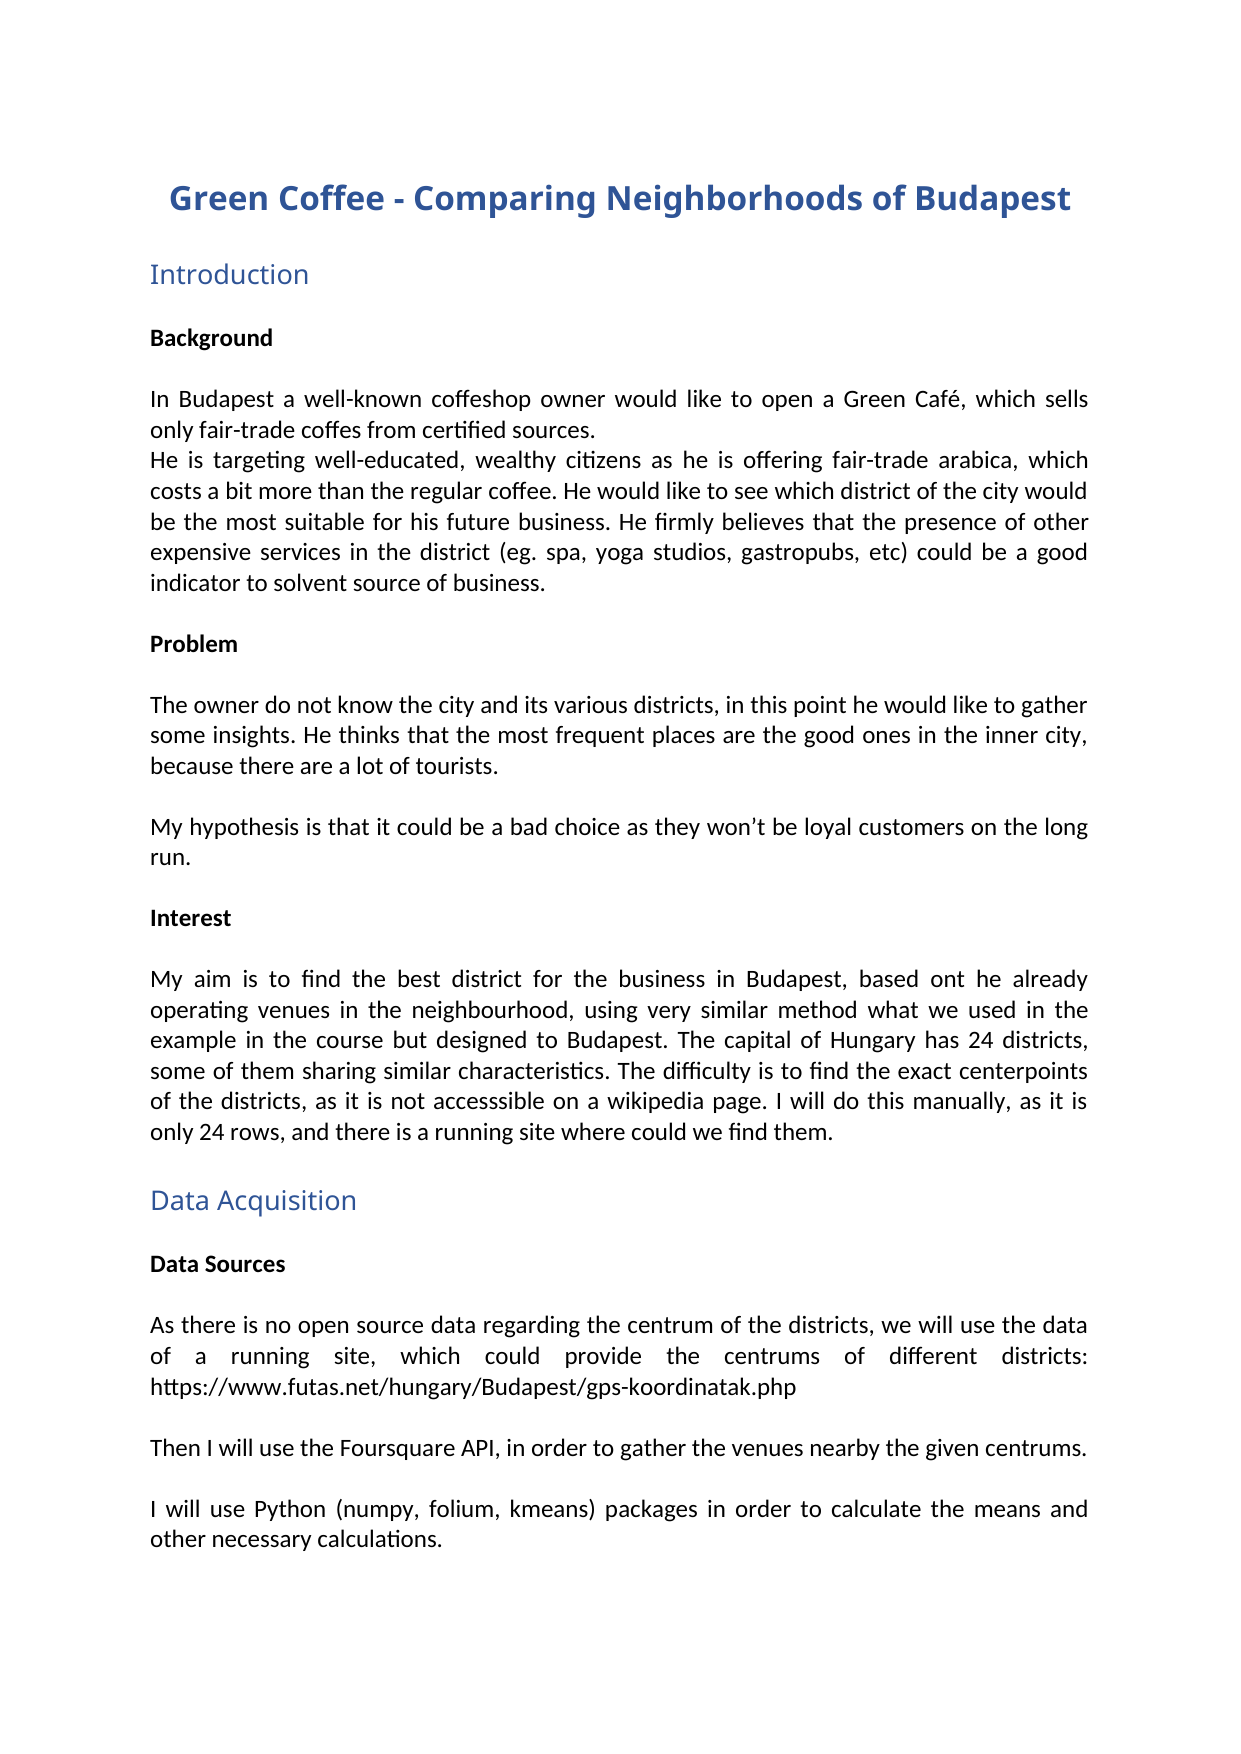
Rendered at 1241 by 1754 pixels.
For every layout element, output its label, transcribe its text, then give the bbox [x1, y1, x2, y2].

text As there is no open source data regarding the centrum of the districts, we will use the data of a running site, which could provide the centrums of different districts: https://www.futas.net/hungary/Budapest/gps-koordinatak.php [150, 1310, 1090, 1401]
subtitle Introduction [150, 255, 1090, 292]
text My aim is to find the best district for the business in Budapest, based ont he already operating venues in the neighbourhood, using very similar method what we used in the example in the course but designed to Budapest. The capital of Hungary has 24 districts, some of them sharing similar characteristics. The difficulty is to find the exact centerpoints of the districts, as it is not accesssible on a wikipedia page. I will do this manually, as it is only 24 rows, and there is a running site where could we find them. [150, 963, 1090, 1147]
text Background [150, 322, 1090, 353]
text Interest [150, 902, 1090, 933]
text He is targeting well-educated, wealthy citizens as he is offering fair-trade arabica, which costs a bit more than the regular coffee. He would like to see which district of the city would be the most suitable for his future business. He firmly believes that the presence of other expensive services in the district (eg. spa, yoga studios, gastropubs, etc) could be a good indicator to solvent source of business. [150, 444, 1090, 597]
text In Budapest a well-known coffeshop owner would like to open a Green Café, which sells only fair-trade coffes from certified sources. [150, 383, 1090, 444]
text Problem [150, 628, 1090, 658]
text Data Sources [150, 1249, 1090, 1279]
text Then I will use the Foursquare API, in order to gather the venues nearby the given centrums. [150, 1432, 1090, 1462]
subtitle Green Coffee - Comparing Neighborhoods of Budapest [150, 175, 1090, 220]
subtitle Data Acquisition [150, 1181, 1090, 1218]
text I will use Python (numpy, folium, kmeans) packages in order to calculate the means and other necessary calculations. [150, 1493, 1090, 1554]
text My hypothesis is that it could be a bad choice as they won’t be loyal customers on the long run. [150, 811, 1090, 872]
text The owner do not know the city and its various districts, in this point he would like to gather some insights. He thinks that the most frequent places are the good ones in the inner city, because there are a lot of tourists. [150, 689, 1090, 780]
